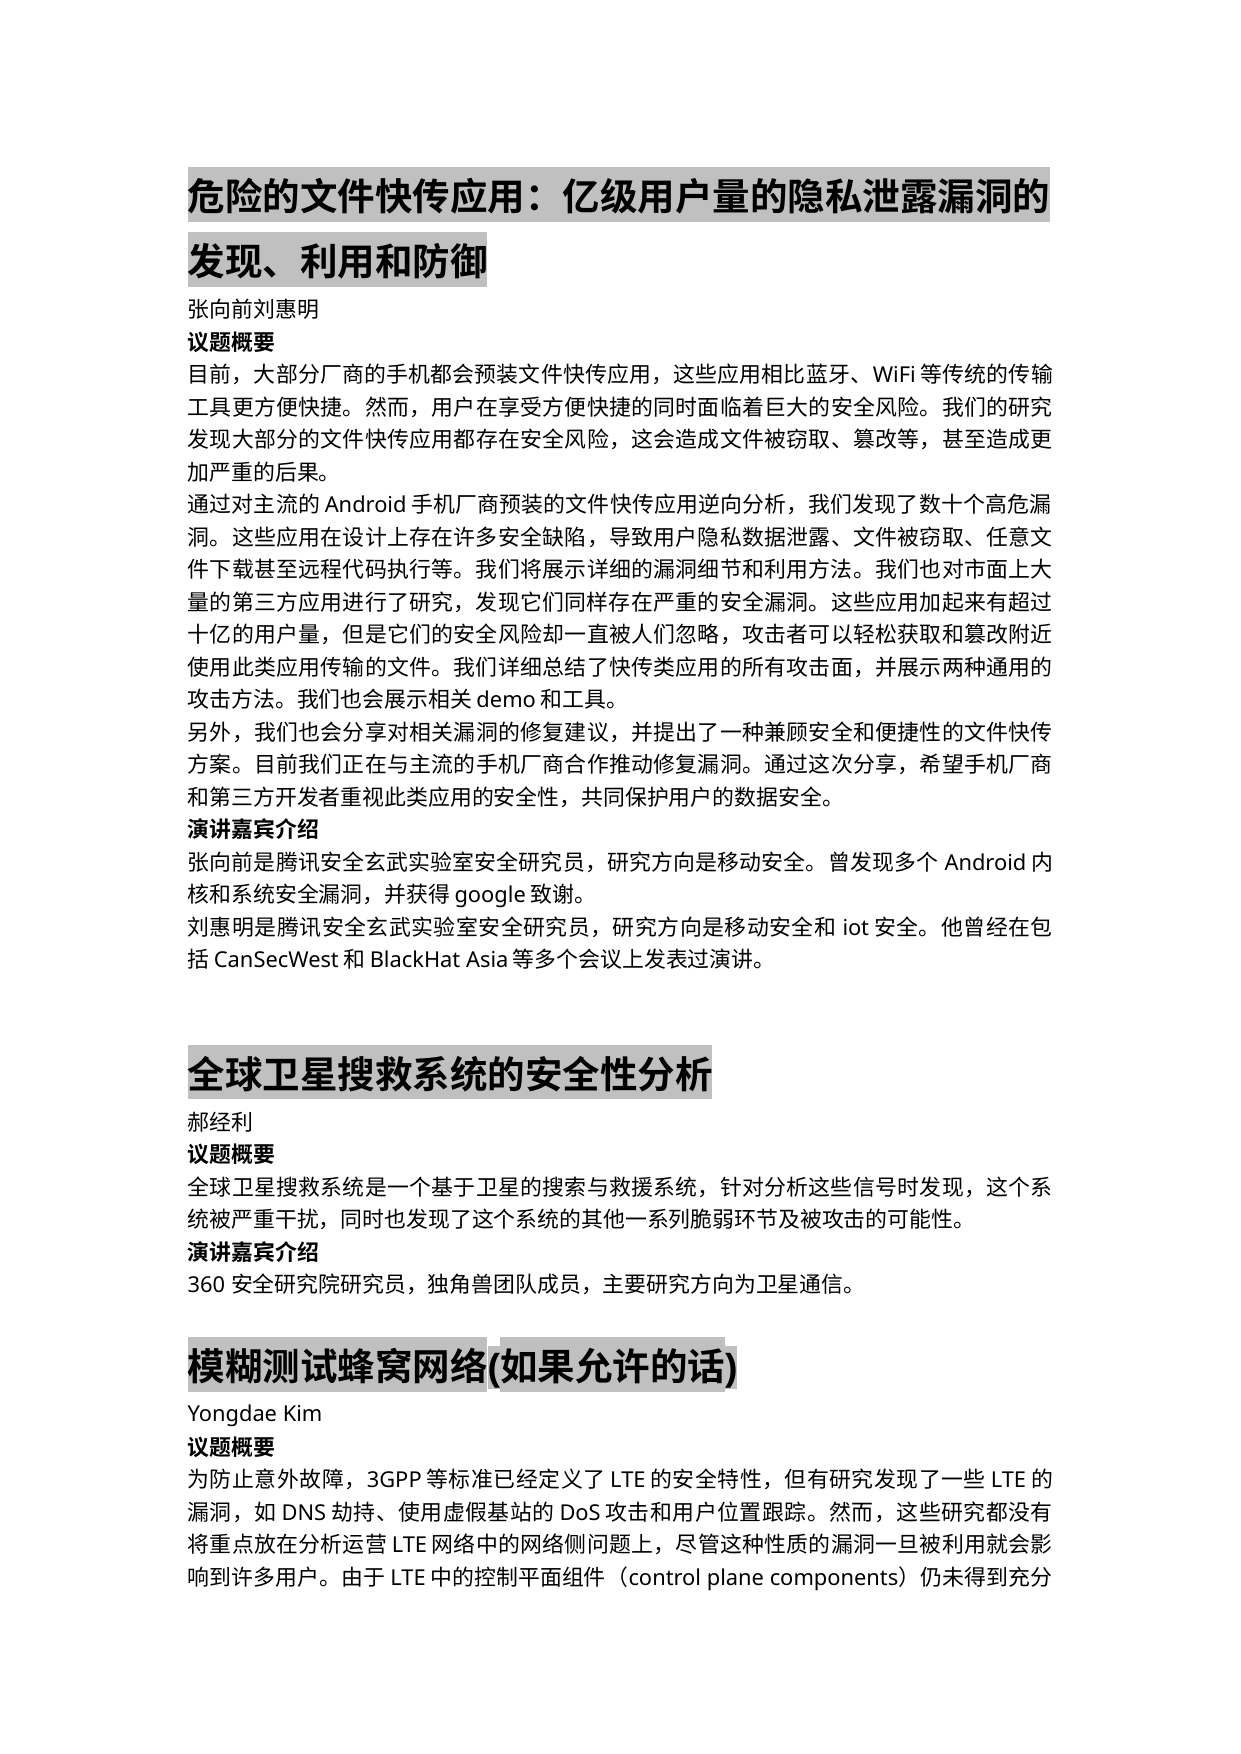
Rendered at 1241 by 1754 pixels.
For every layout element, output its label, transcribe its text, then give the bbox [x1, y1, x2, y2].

text Yongdae Kim [187, 1397, 1053, 1429]
text 全球卫星搜救系统是一个基于卫星的搜索与救援系统，针对分析这些信号时发现，这个系统被严重干扰，同时也发现了这个系统的其他一系列脆弱环节及被攻击的可能性。 [187, 1169, 1053, 1234]
text 危险的文件快传应用：亿级用户量的隐私泄露漏洞的发现、利用和防御 [187, 162, 1053, 292]
text 议题概要 [187, 324, 1053, 357]
text 演讲嘉宾介绍 [187, 812, 1053, 844]
text 目前，大部分厂商的手机都会预装文件快传应用，这些应用相比蓝牙、WiFi等传统的传输工具更方便快捷。然而，用户在享受方便快捷的同时面临着巨大的安全风险。我们的研究发现大部分的文件快传应用都存在安全风险，这会造成文件被窃取、篡改等，甚至造成更加严重的后果。 [187, 357, 1053, 487]
text 另外，我们也会分享对相关漏洞的修复建议，并提出了一种兼顾安全和便捷性的文件快传方案。目前我们正在与主流的手机厂商合作推动修复漏洞。通过这次分享，希望手机厂商和第三方开发者重视此类应用的安全性，共同保护用户的数据安全。 [187, 714, 1053, 812]
text 模糊测试蜂窝网络(如果允许的话) [187, 1332, 1053, 1397]
text 郝经利 [187, 1104, 1053, 1137]
text 通过对主流的Android手机厂商预装的文件快传应用逆向分析，我们发现了数十个高危漏洞。这些应用在设计上存在许多安全缺陷，导致用户隐私数据泄露、文件被窃取、任意文件下载甚至远程代码执行等。我们将展示详细的漏洞细节和利用方法。我们也对市面上大量的第三方应用进行了研究，发现它们同样存在严重的安全漏洞。这些应用加起来有超过十亿的用户量，但是它们的安全风险却一直被人们忽略，攻击者可以轻松获取和篡改附近使用此类应用传输的文件。我们详细总结了快传类应用的所有攻击面，并展示两种通用的攻击方法。我们也会展示相关demo和工具。 [187, 487, 1053, 714]
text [187, 1462, 1053, 1592]
text 议题概要 [187, 1429, 1053, 1462]
text 议题概要 [187, 1137, 1053, 1169]
text 全球卫星搜救系统的安全性分析 [187, 1039, 1053, 1104]
text 360 安全研究院研究员，独角兽团队成员，主要研究方向为卫星通信。 [187, 1267, 1053, 1299]
text 刘惠明是腾讯安全玄武实验室安全研究员，研究方向是移动安全和iot安全。他曾经在包括CanSecWest和BlackHat Asia等多个会议上发表过演讲。 [187, 909, 1053, 974]
text 张向前是腾讯安全玄武实验室安全研究员，研究方向是移动安全。曾发现多个Android内核和系统安全漏洞，并获得google致谢。 [187, 844, 1053, 909]
text 演讲嘉宾介绍 [187, 1234, 1053, 1267]
text 张向前刘惠明 [187, 292, 1053, 324]
